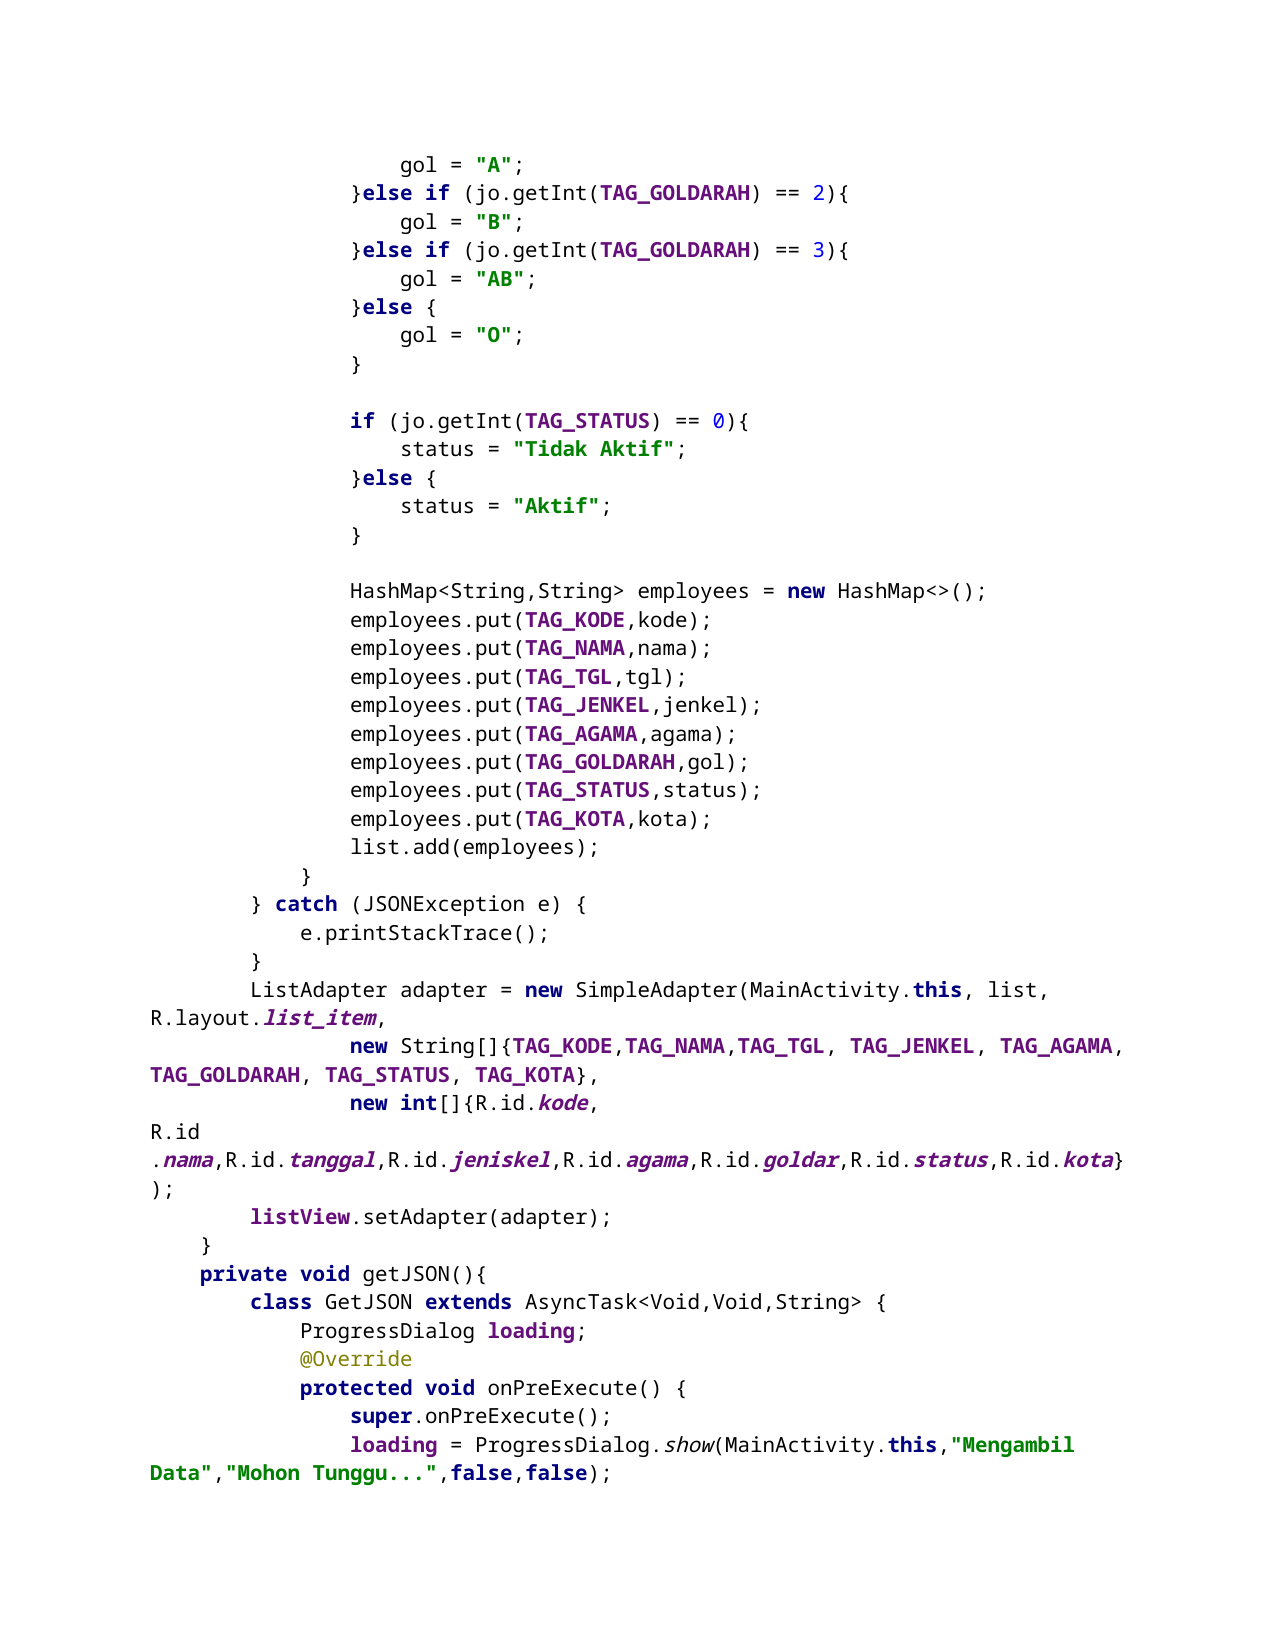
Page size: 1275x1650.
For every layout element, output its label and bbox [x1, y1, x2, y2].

text [150, 150, 1125, 1487]
